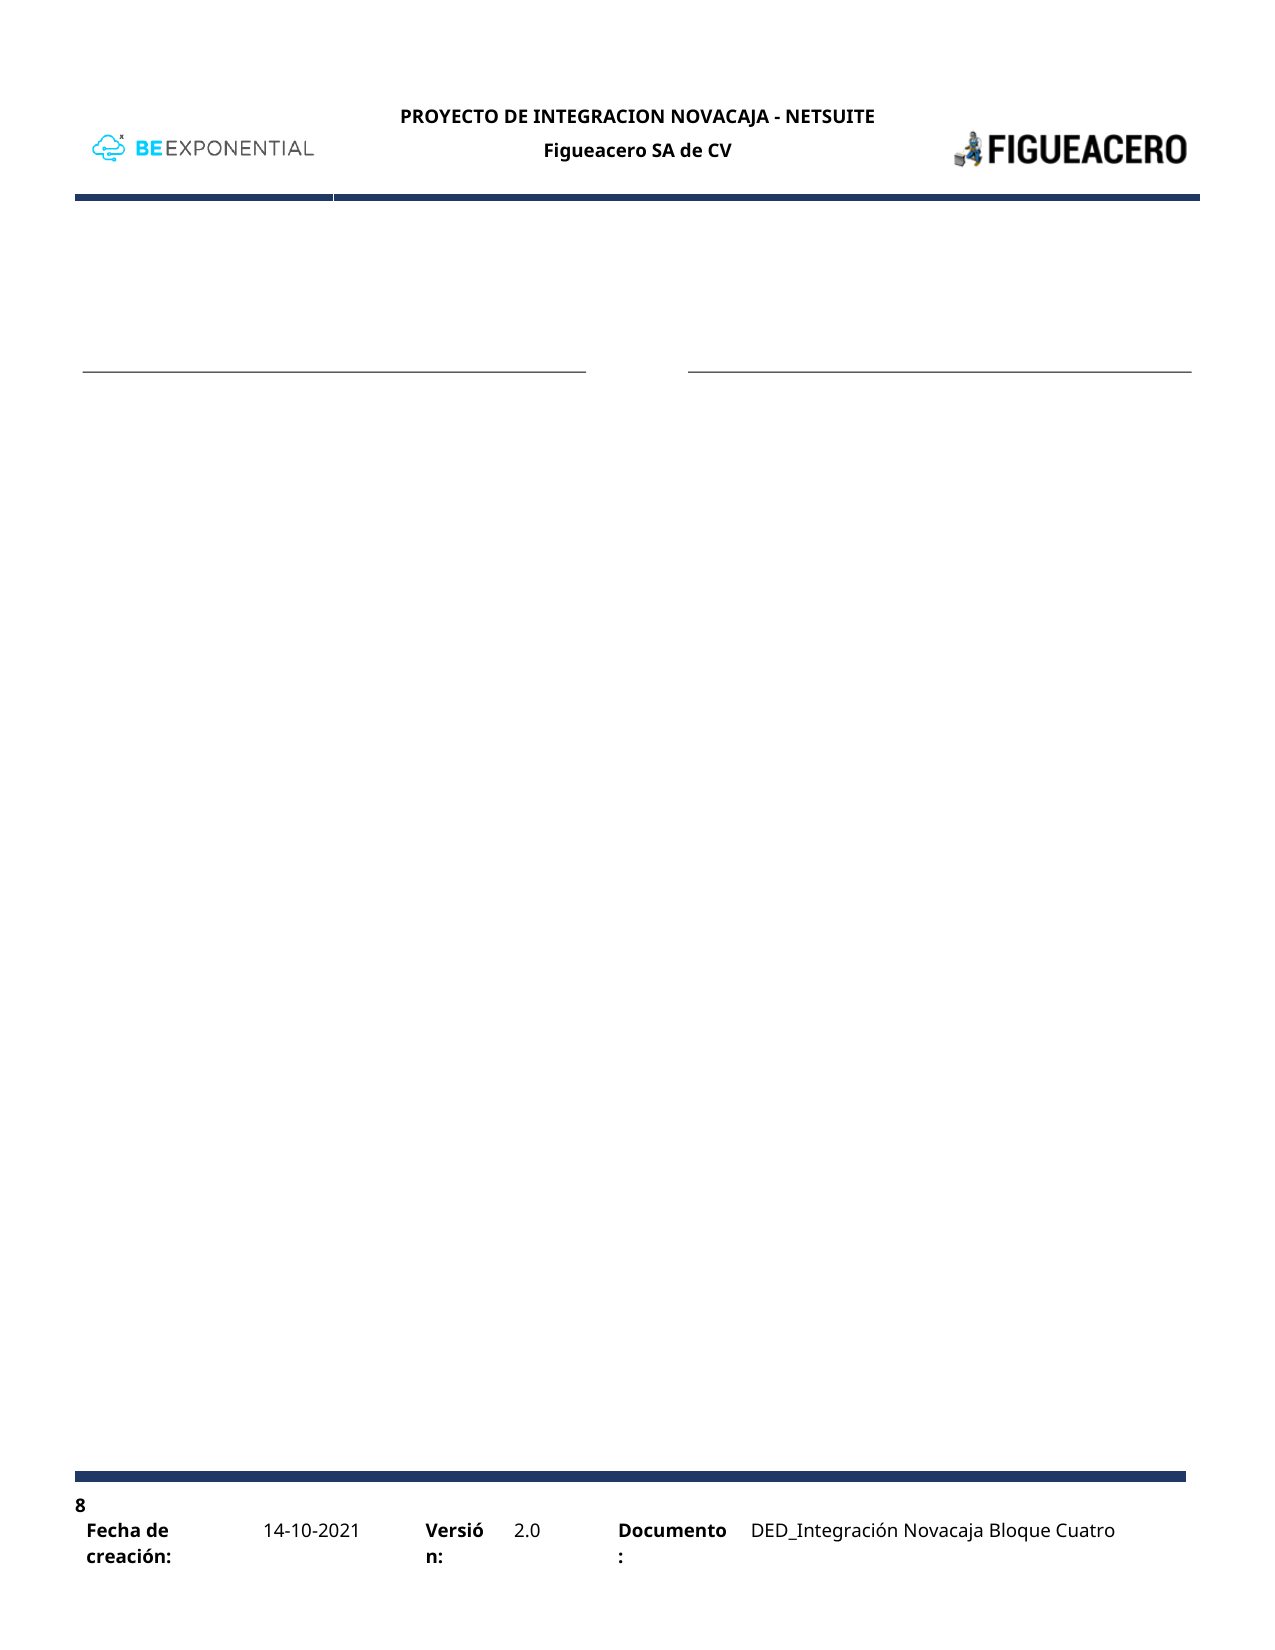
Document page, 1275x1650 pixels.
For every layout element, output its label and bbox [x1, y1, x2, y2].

picture [952, 123, 1189, 174]
picture [87, 128, 322, 168]
